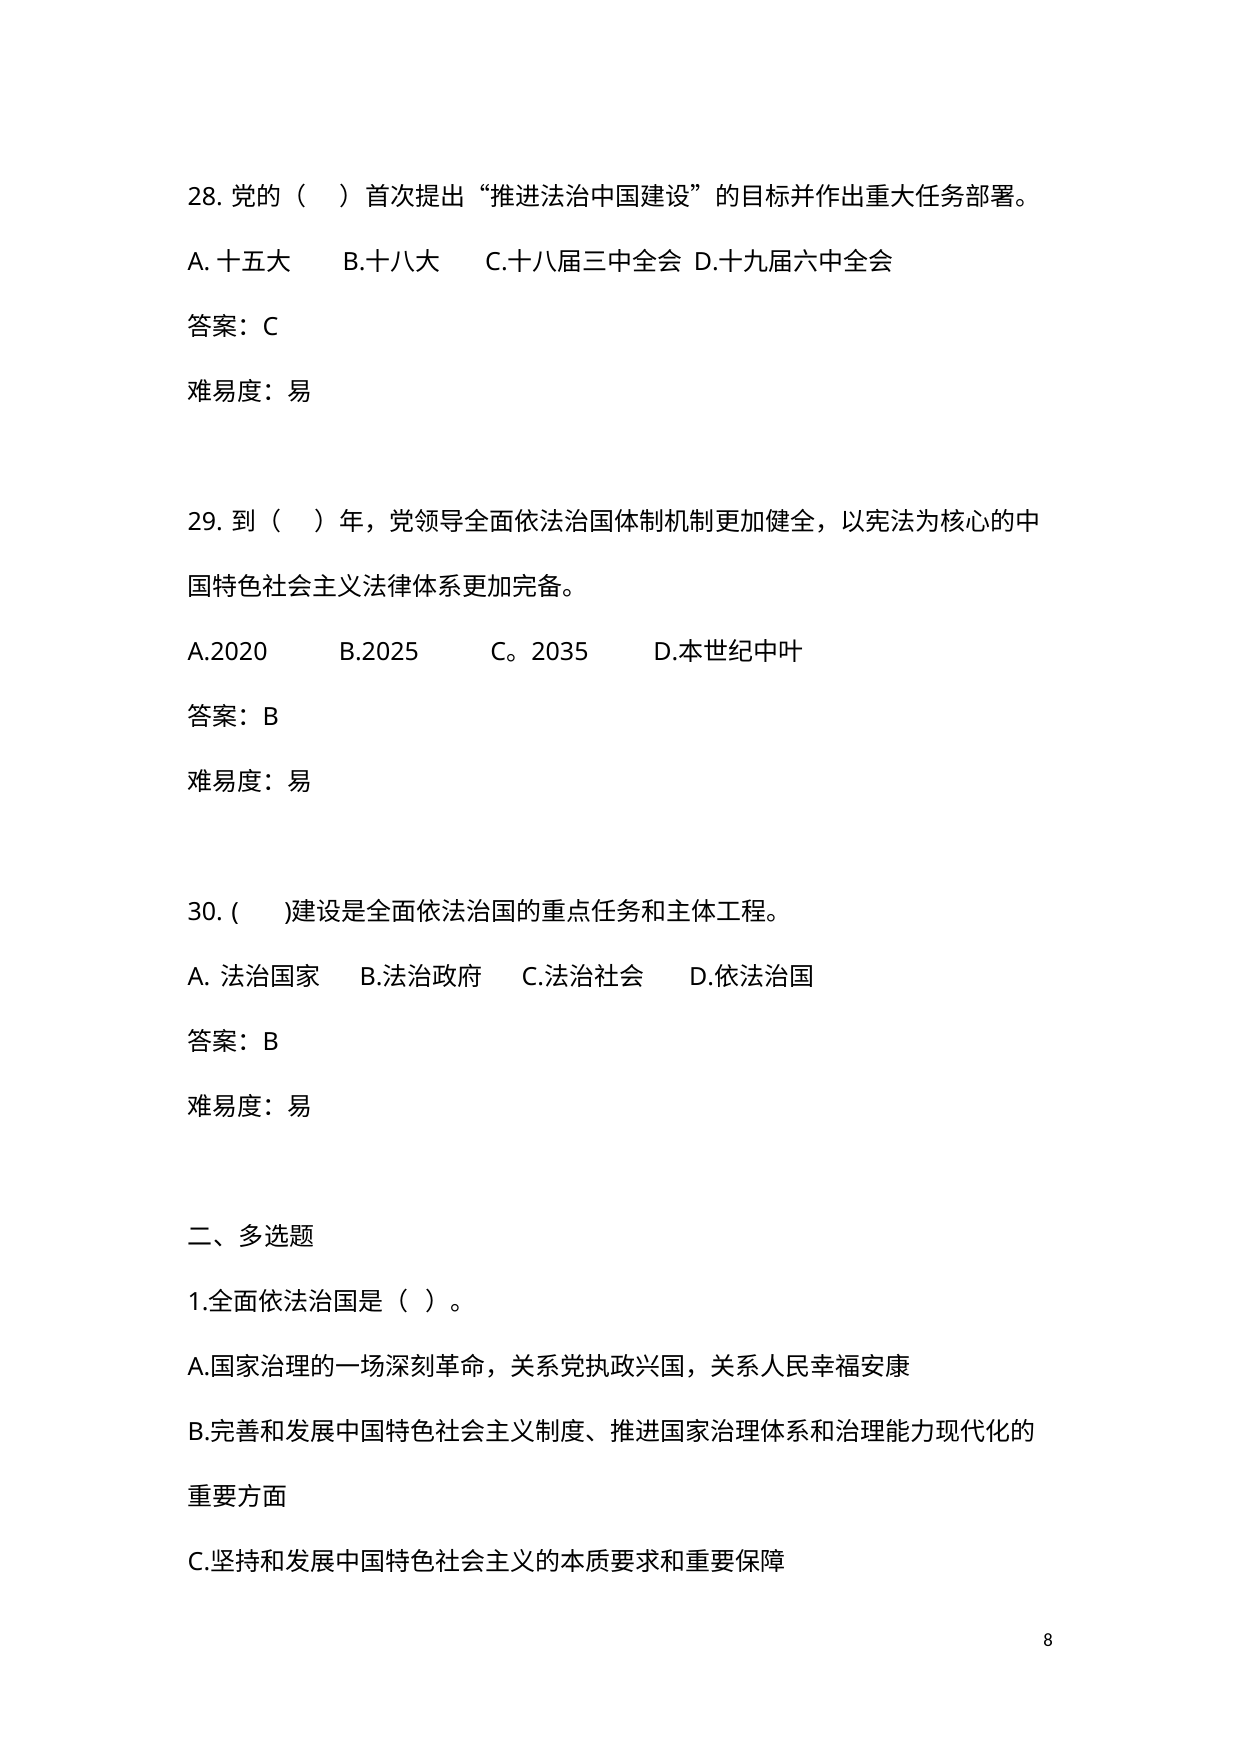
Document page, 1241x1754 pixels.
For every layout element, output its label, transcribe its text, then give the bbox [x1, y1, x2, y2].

text 难易度：易 [187, 357, 1053, 422]
list 十五大 B.十八大 C.十八届三中全会 D.十九届六中全会 [187, 227, 1053, 292]
list ( )建设是全面依法治国的重点任务和主体工程。 [187, 877, 1053, 942]
list 到（ ）年，党领导全面依法治国体制机制更加健全，以宪法为核心的中国特色社会主义法律体系更加完备。 [187, 487, 1053, 617]
text 答案：B [187, 1007, 1053, 1072]
text 难易度：易 [187, 1072, 1053, 1137]
text A.2020 B.2025 C。2035 D.本世纪中叶 [187, 617, 1053, 682]
list 党的（ ）首次提出“推进法治中国建设”的目标并作出重大任务部署。 [187, 162, 1053, 227]
text 难易度：易 [187, 747, 1053, 812]
text 1.全面依法治国是（ ）。 [187, 1267, 1053, 1332]
text 答案：C [187, 292, 1053, 357]
text 二、多选题 [187, 1202, 1053, 1267]
text 答案：B [187, 682, 1053, 747]
text B.完善和发展中国特色社会主义制度、推进国家治理体系和治理能力现代化的重要方面 [187, 1397, 1053, 1527]
text C.坚持和发展中国特色社会主义的本质要求和重要保障 [187, 1527, 1053, 1592]
list 法治国家 B.法治政府 C.法治社会 D.依法治国 [187, 942, 1053, 1007]
text A.国家治理的一场深刻革命，关系党执政兴国，关系人民幸福安康 [187, 1332, 1053, 1397]
